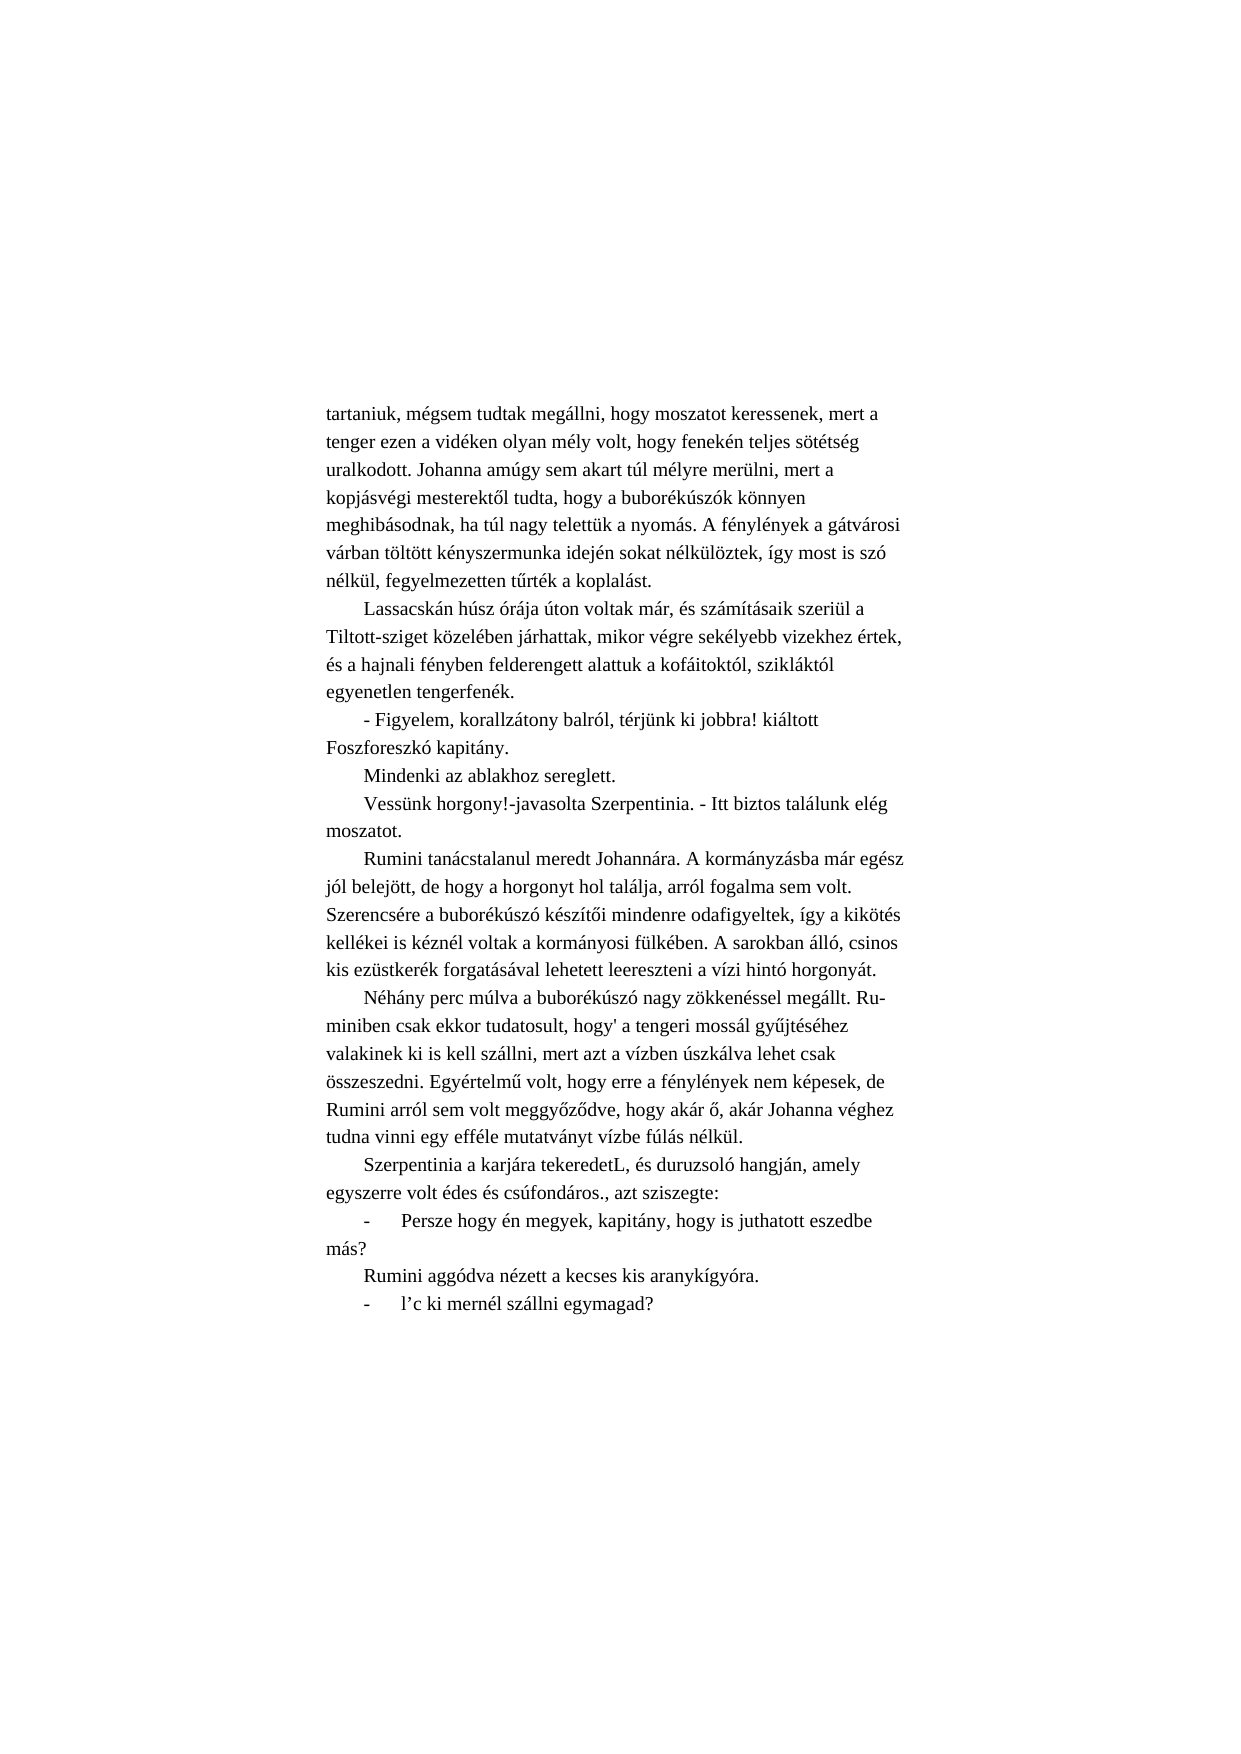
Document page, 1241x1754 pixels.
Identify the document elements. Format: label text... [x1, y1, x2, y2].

text Vessünk horgony!-javasolta Szerpentinia. - Itt biztos találunk elég moszatot. [326, 792, 910, 842]
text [326, 402, 910, 592]
text Rumini aggódva nézett a kecses kis aranykígyóra. [326, 1264, 910, 1287]
text - Figyelem, korallzátony balról, térjünk ki jobbra! kiáltott Foszforeszkó kapitány. [326, 708, 910, 759]
text Rumini tanácstalanul meredt Johannára. A kormányzásba már egész jól belejött, de hogy a horgonyt hol találja, arról fogalma sem volt. Szerencsére a buborékúszó készítői mindenre odafigyeltek, így a kikötés kellékei is kéznél voltak a kormányosi fülkében. A sarokban álló, csinos kis ezüstkerék forgatásával lehetett leereszteni a vízi hintó horgonyát. [326, 847, 910, 981]
list l’c ki mernél szállni egymagad? [326, 1292, 910, 1315]
list Persze hogy én megyek, kapitány, hogy is juthatott eszedbe más? [326, 1209, 910, 1259]
text Lassacskán húsz órája úton voltak már, és számításaik szeriül a Tiltott-sziget közelében járhattak, mikor végre sekélyebb vizekhez értek, és a hajnali fényben felderengett alattuk a kofáitoktól, szikláktól egyenetlen tengerfenék. [326, 597, 910, 703]
text Néhány perc múlva a buborékúszó nagy zökkenéssel megállt. Ru- miniben csak ekkor tudatosult, hogy' a tengeri mossál gyűjtéséhez valakinek ki is kell szállni, mert azt a vízben úszkálva lehet csak összeszedni. Egyértelmű volt, hogy erre a fénylények nem képesek, de Rumini arról sem volt meggyőződve, hogy akár ő, akár Johanna véghez tudna vinni egy efféle mutatványt vízbe fúlás nélkül. [326, 986, 910, 1148]
text Szerpentinia a karjára tekeredetL, és duruzsoló hangján, amely egyszerre volt édes és csúfondáros., azt sziszegte: [326, 1153, 910, 1204]
text Mindenki az ablakhoz sereglett. [326, 764, 910, 787]
